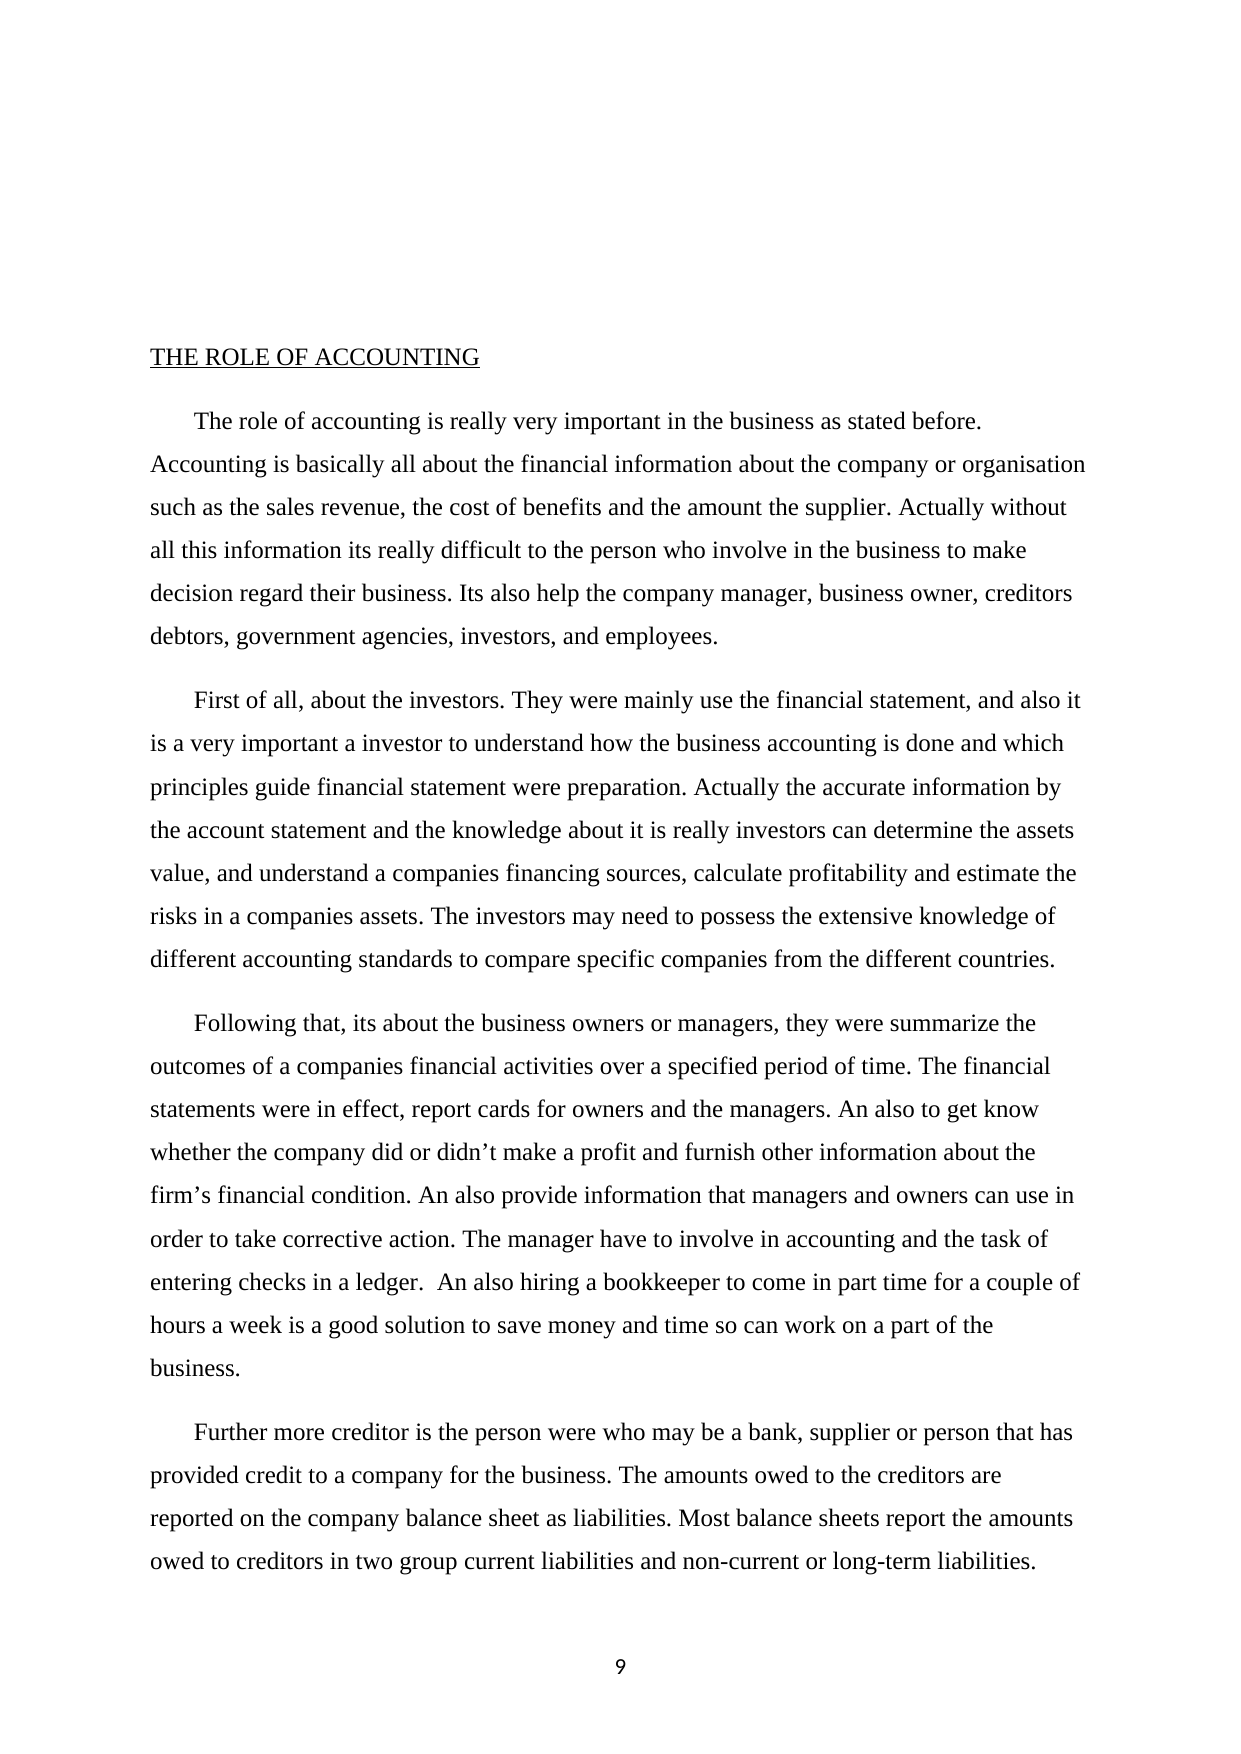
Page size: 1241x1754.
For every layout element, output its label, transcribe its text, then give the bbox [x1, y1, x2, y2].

text First of all, about the investors. They were mainly use the financial statement, and also it is a very important a investor to understand how the business accounting is done and which principles guide financial statement were preparation. Actually the accurate information by the account statement and the knowledge about it is really investors can determine the assets value, and understand a companies financing sources, calculate profitability and estimate the risks in a companies assets. The investors may need to possess the extensive knowledge of different accounting standards to compare specific companies from the different countries. [150, 685, 1090, 973]
text Following that, its about the business owners or managers, they were summarize the outcomes of a companies financial activities over a specified period of time. The financial statements were in effect, report cards for owners and the managers. An also to get know whether the company did or didn’t make a profit and furnish other information about the firm’s financial condition. An also provide information that managers and owners can use in order to take corrective action. The manager have to involve in accounting and the task of entering checks in a ledger. An also hiring a bookkeeper to come in part time for a couple of hours a week is a good solution to save money and time so can work on a part of the business. [150, 1008, 1090, 1382]
text THE ROLE OF ACCOUNTING [150, 342, 1090, 371]
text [150, 1417, 1090, 1575]
text The role of accounting is really very important in the business as stated before. Accounting is basically all about the financial information about the company or organisation such as the sales revenue, the cost of benefits and the amount the supplier. Actually without all this information its really difficult to the person who involve in the business to make decision regard their business. Its also help the company manager, business owner, creditors debtors, government agencies, investors, and employees. [150, 406, 1090, 650]
